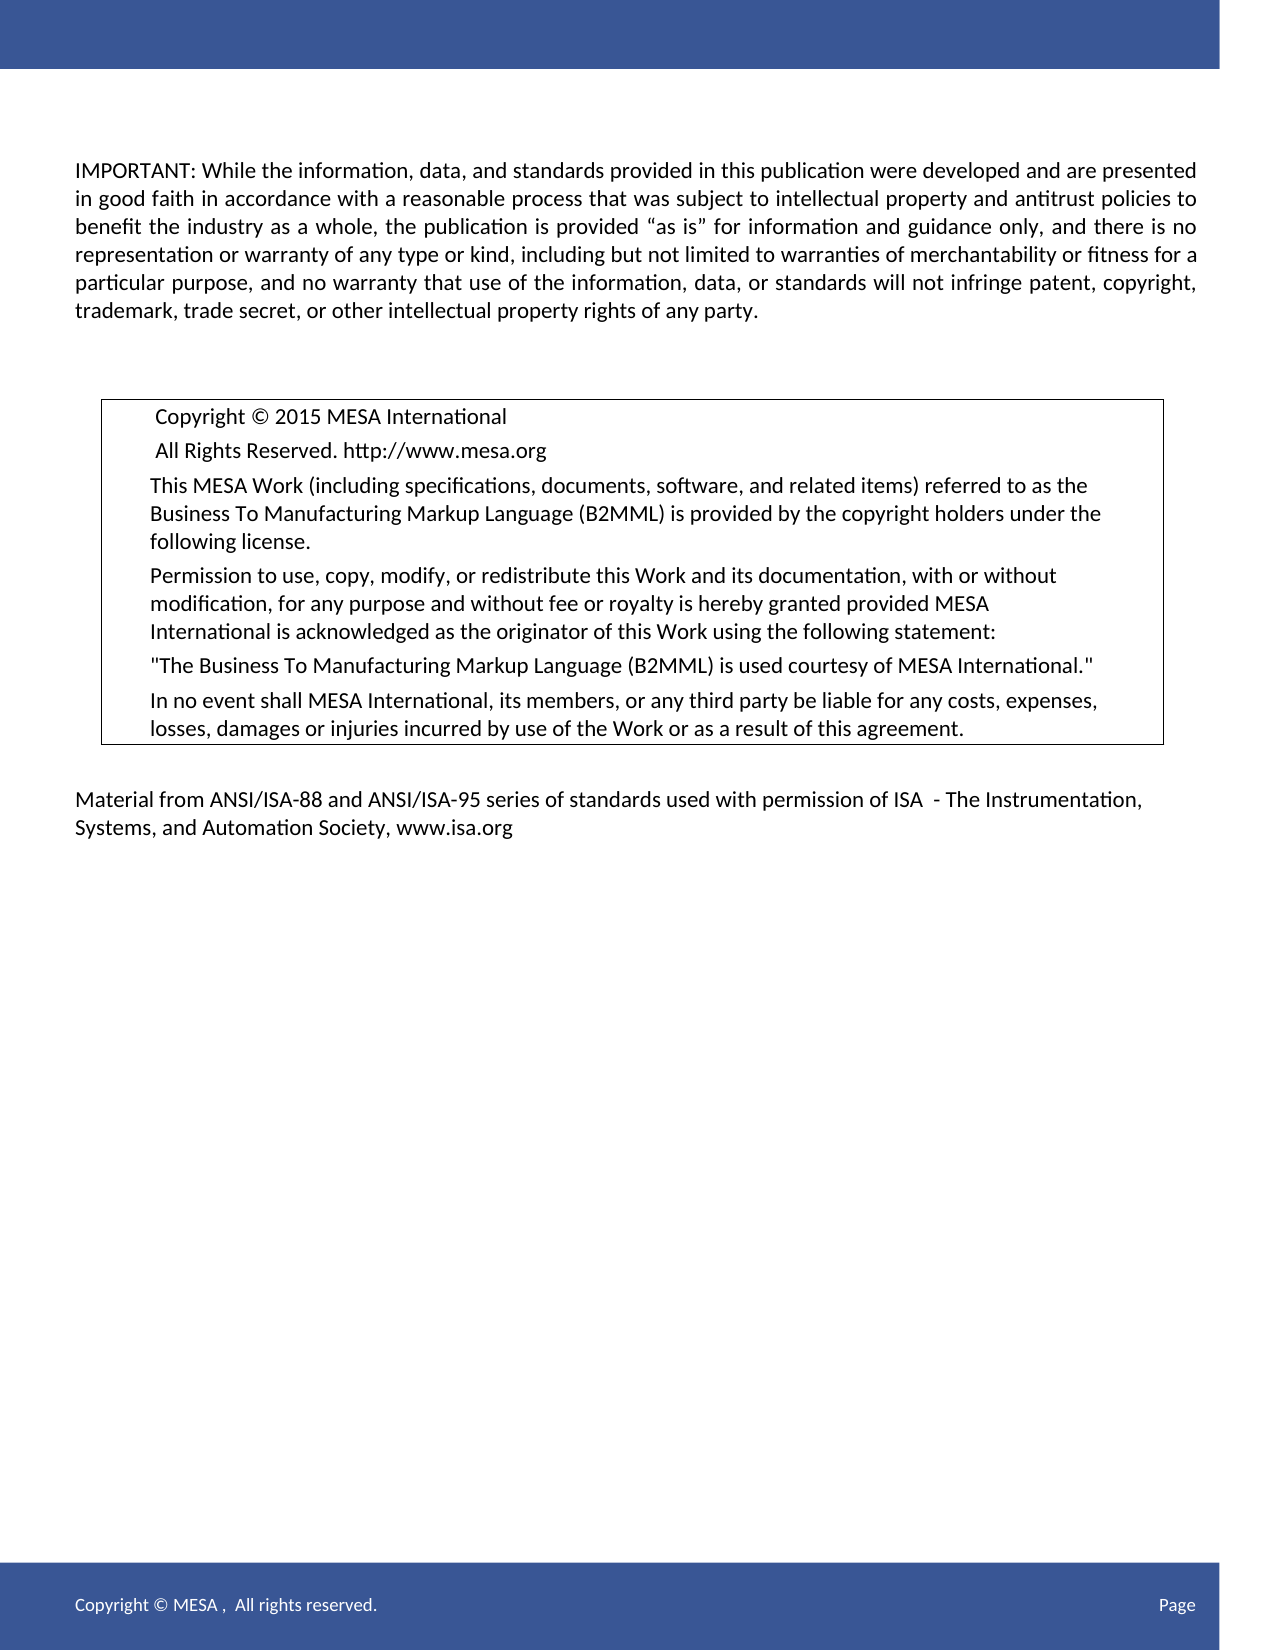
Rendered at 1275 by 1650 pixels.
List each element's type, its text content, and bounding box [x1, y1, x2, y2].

text All Rights Reserved. http://www.mesa.org [102, 433, 1163, 464]
text In no event shall MESA International, its members, or any third party be liable for any costs, expenses, losses, damages or injuries incurred by use of the Work or as a result of this agreement. [102, 683, 1163, 744]
text This MESA Work (including specifications, documents, software, and related items) referred to as the Business To Manufacturing Markup Language (B2MML) is provided by the copyright holders under the following license. [102, 468, 1163, 555]
text Material from ANSI/ISA-88 and ANSI/ISA-95 series of standards used with permission of ISA - The Instrumentation, Systems, and Automation Society, www.isa.org [75, 785, 1200, 841]
text "The Business To Manufacturing Markup Language (B2MML) is used courtesy of MESA International." [102, 648, 1163, 679]
text IMPORTANT: While the information, data, and standards provided in this publication were developed and are presented in good faith in accordance with a reasonable process that was subject to intellectual property and antitrust policies to benefit the industry as a whole, the publication is provided “as is” for information and guidance only, and there is no representation or warranty of any type or kind, including but not limited to warranties of merchantability or fitness for a particular purpose, and no warranty that use of the information, data, or standards will not infringe patent, copyright, trademark, trade secret, or other intellectual property rights of any party. [75, 156, 1200, 324]
text Copyright © 2015 MESA International [102, 400, 1163, 430]
text Permission to use, copy, modify, or redistribute this Work and its documentation, with or without modification, for any purpose and without fee or royalty is hereby granted provided MESA International is acknowledged as the originator of this Work using the following statement: [102, 558, 1163, 645]
